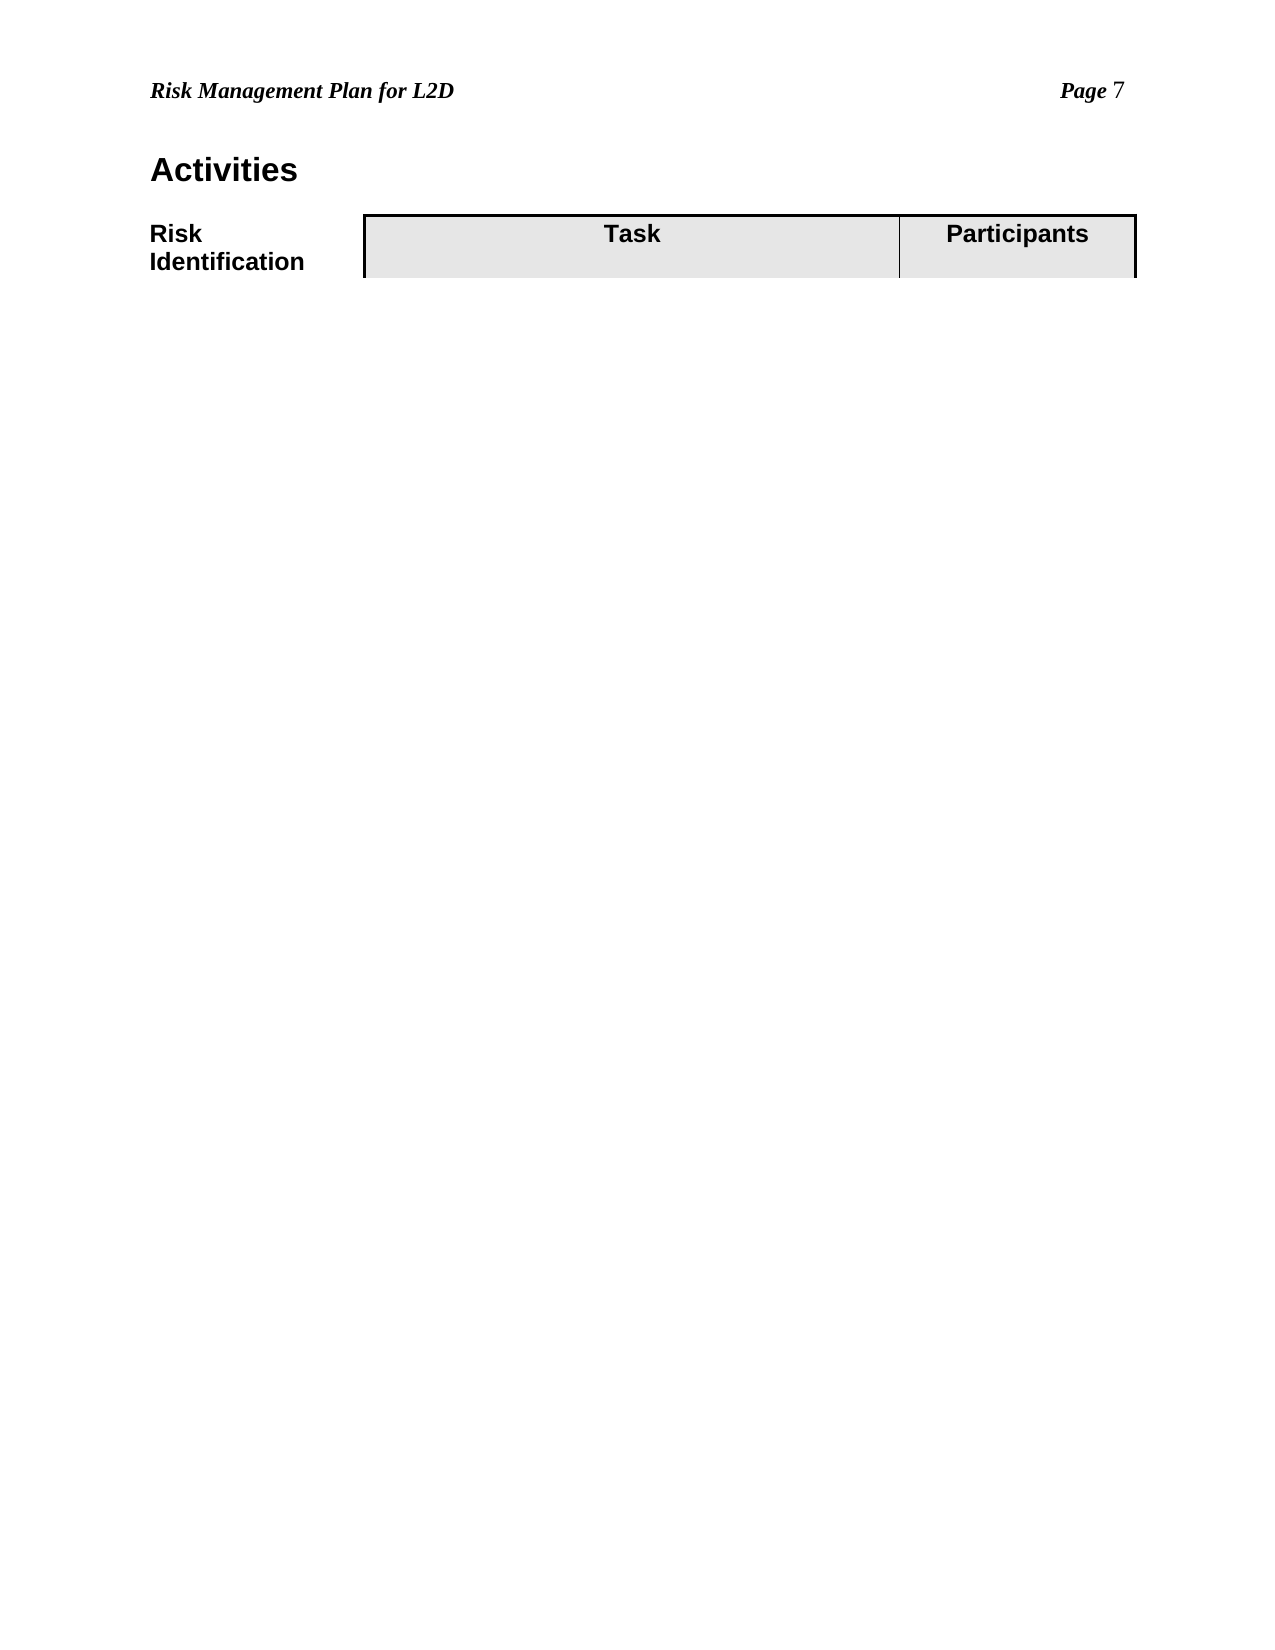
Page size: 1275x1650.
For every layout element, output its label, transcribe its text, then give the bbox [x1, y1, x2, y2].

table_header Participants [900, 217, 1134, 278]
subtitle Activities [150, 150, 1125, 188]
table_header Risk Identification [138, 214, 363, 278]
table_header Task [366, 217, 899, 278]
